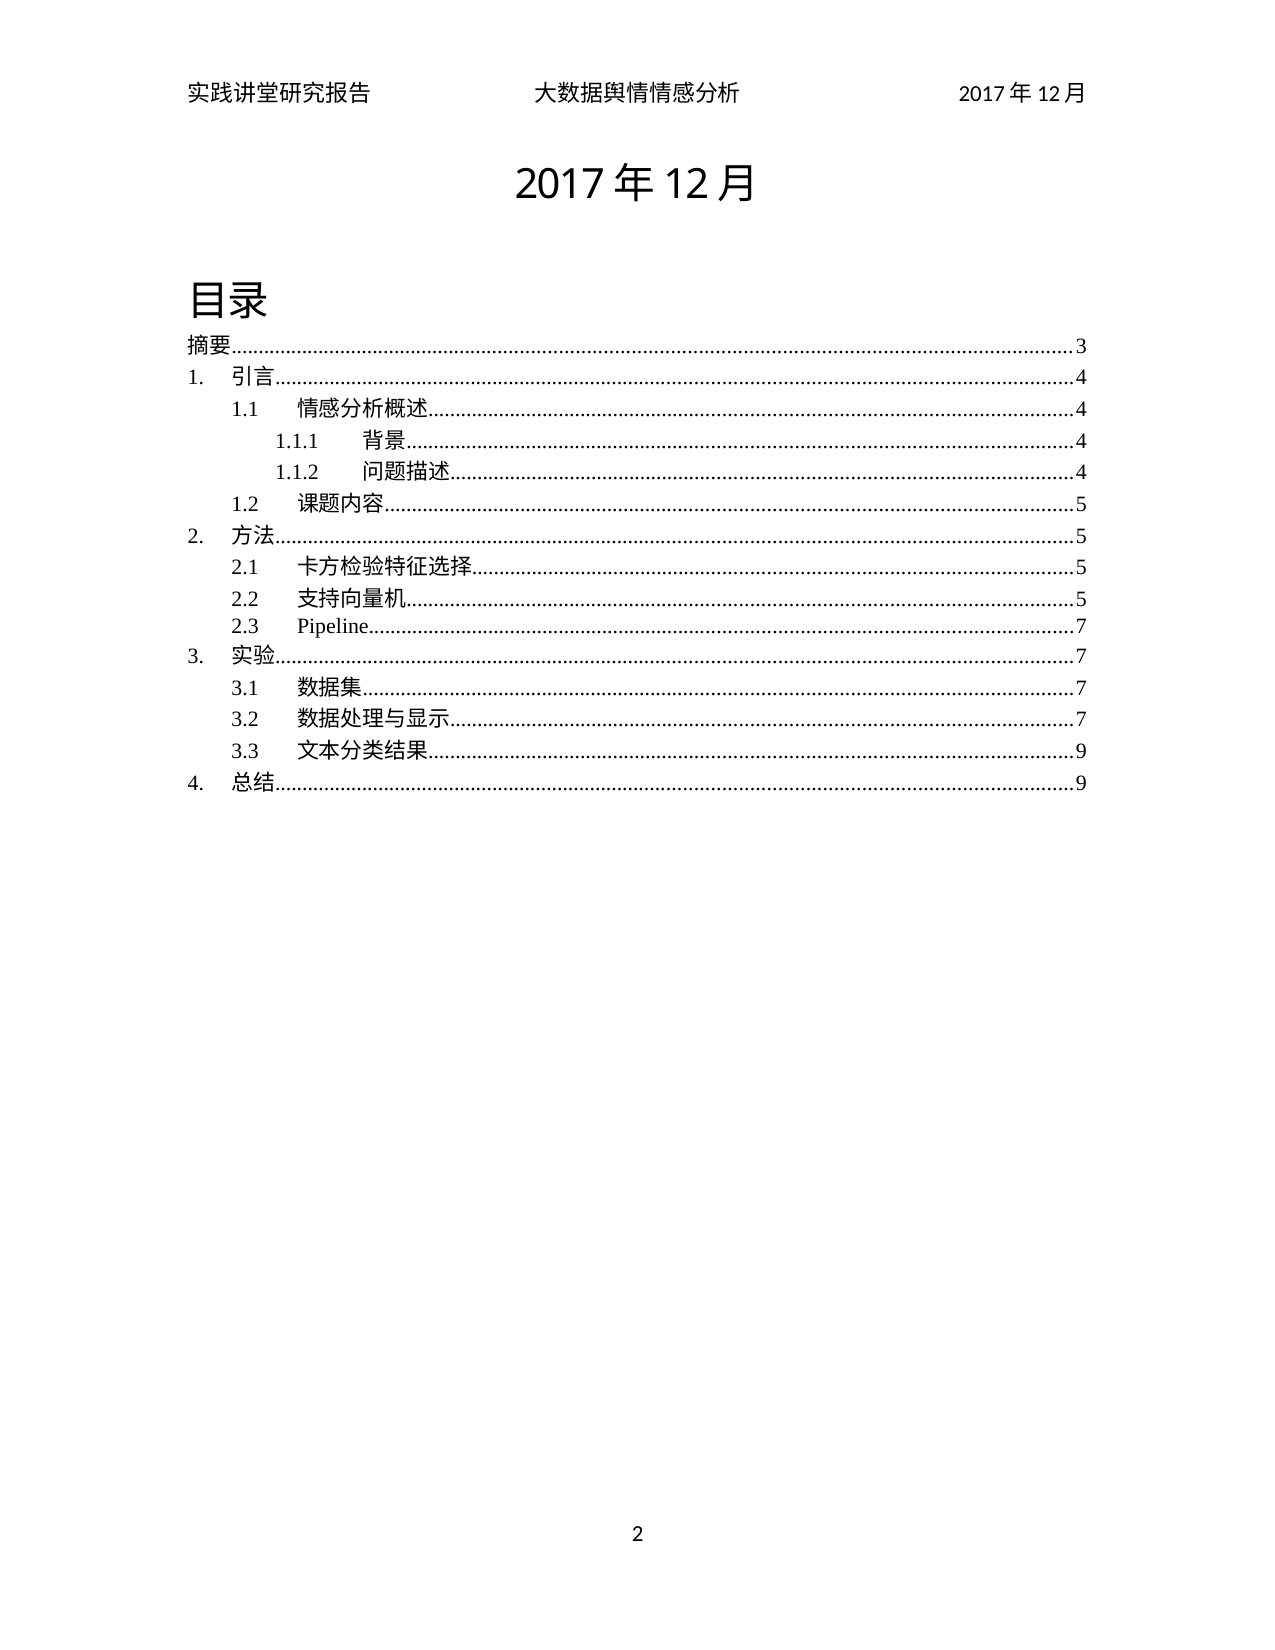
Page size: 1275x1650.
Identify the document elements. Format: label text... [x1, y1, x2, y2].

text 4. 总结 9 [187, 764, 1087, 796]
text 目录 [187, 267, 1087, 328]
text 1.1.1 背景 4 [275, 423, 1087, 454]
text 摘要 3 [187, 328, 1087, 359]
text 2.3 Pipeline 7 [231, 613, 1087, 638]
text 3.1 数据集 7 [231, 669, 1087, 701]
text 2017年12月 [187, 150, 1087, 211]
text 3.3 文本分类结果 9 [231, 733, 1087, 764]
text 3. 实验 7 [187, 638, 1087, 669]
text 2. 方法 5 [187, 518, 1087, 549]
text 1.1 情感分析概述 4 [231, 391, 1087, 423]
text 1.2 课题内容 5 [231, 486, 1087, 518]
text 1.1.2 问题描述 4 [275, 454, 1087, 486]
text 2.1 卡方检验特征选择 5 [231, 549, 1087, 581]
text 2.2 支持向量机 5 [231, 581, 1087, 613]
text 1. 引言 4 [187, 359, 1087, 391]
text 3.2 数据处理与显示 7 [231, 701, 1087, 733]
